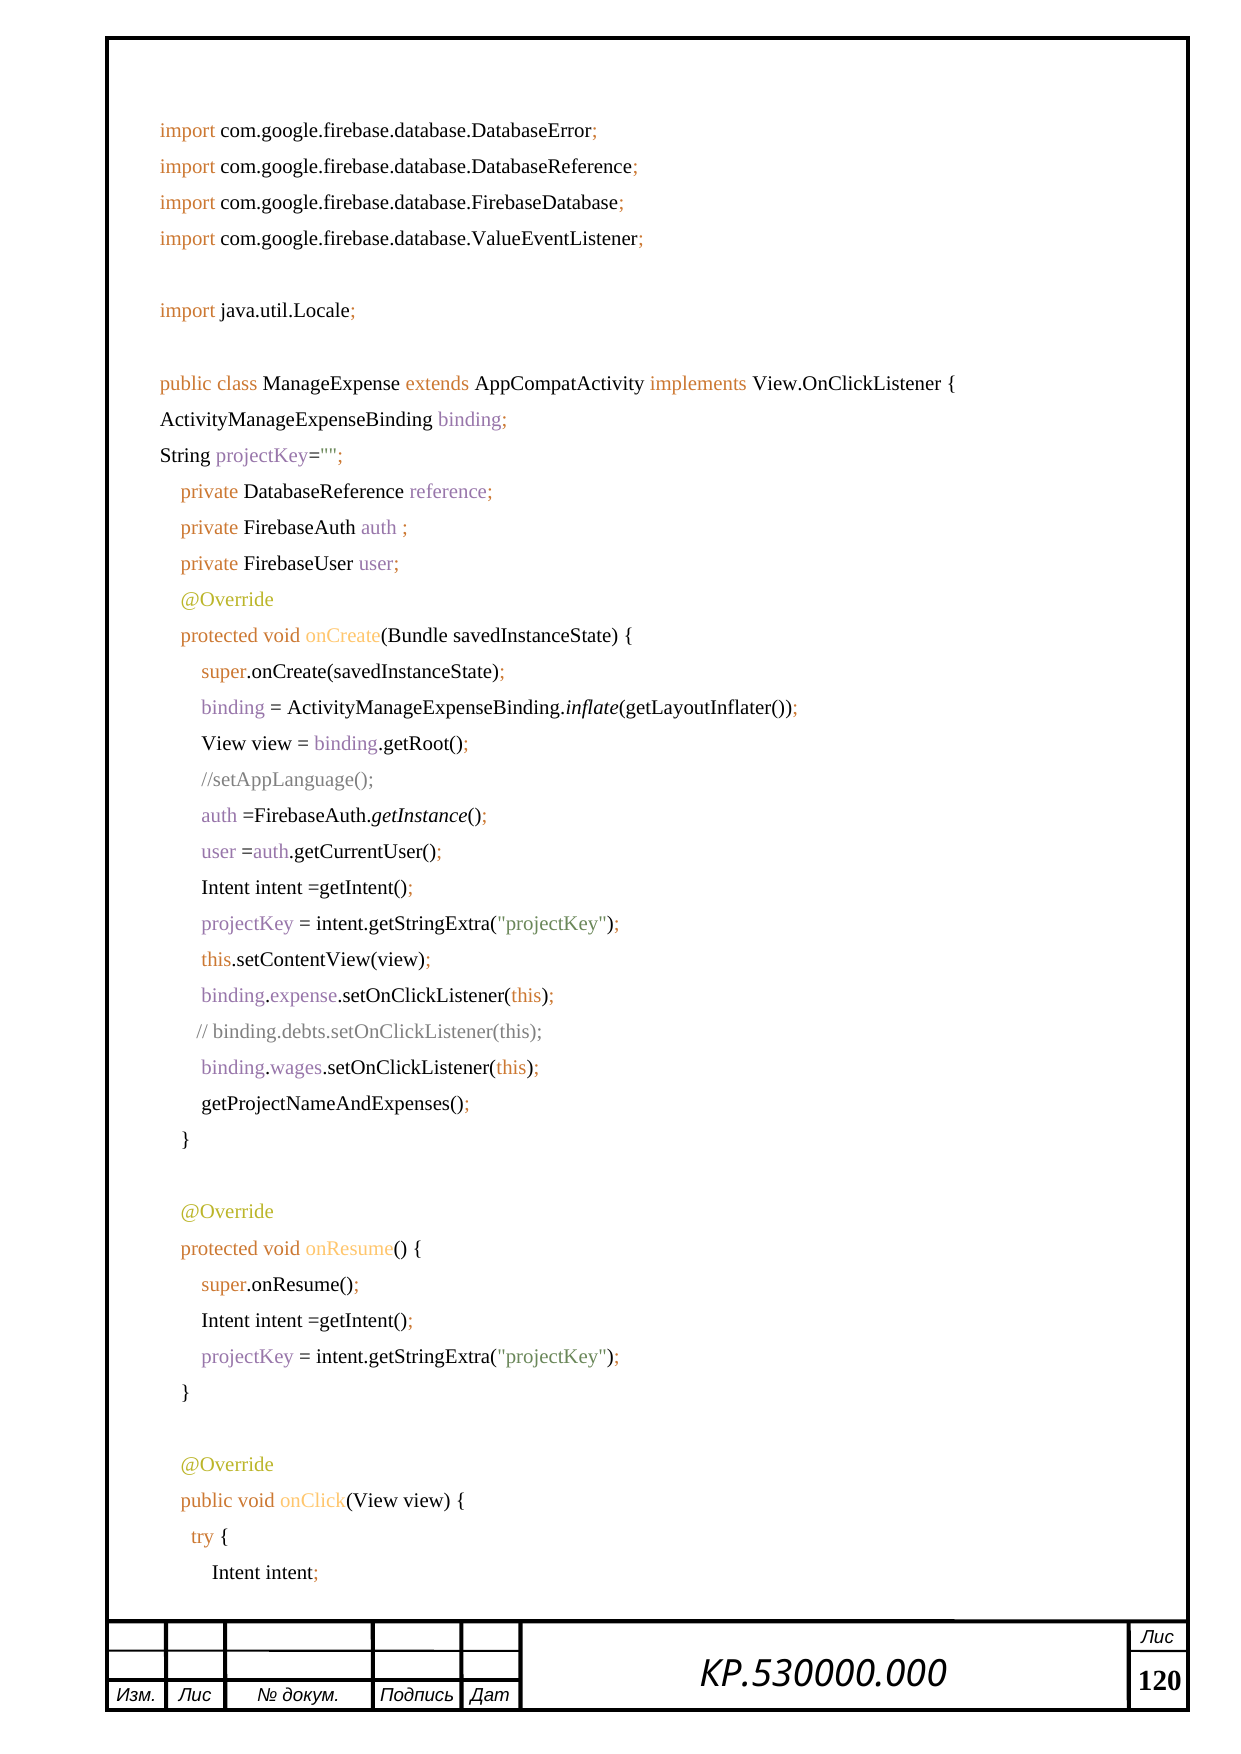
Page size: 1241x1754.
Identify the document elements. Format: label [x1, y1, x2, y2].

text [159, 118, 1152, 1584]
